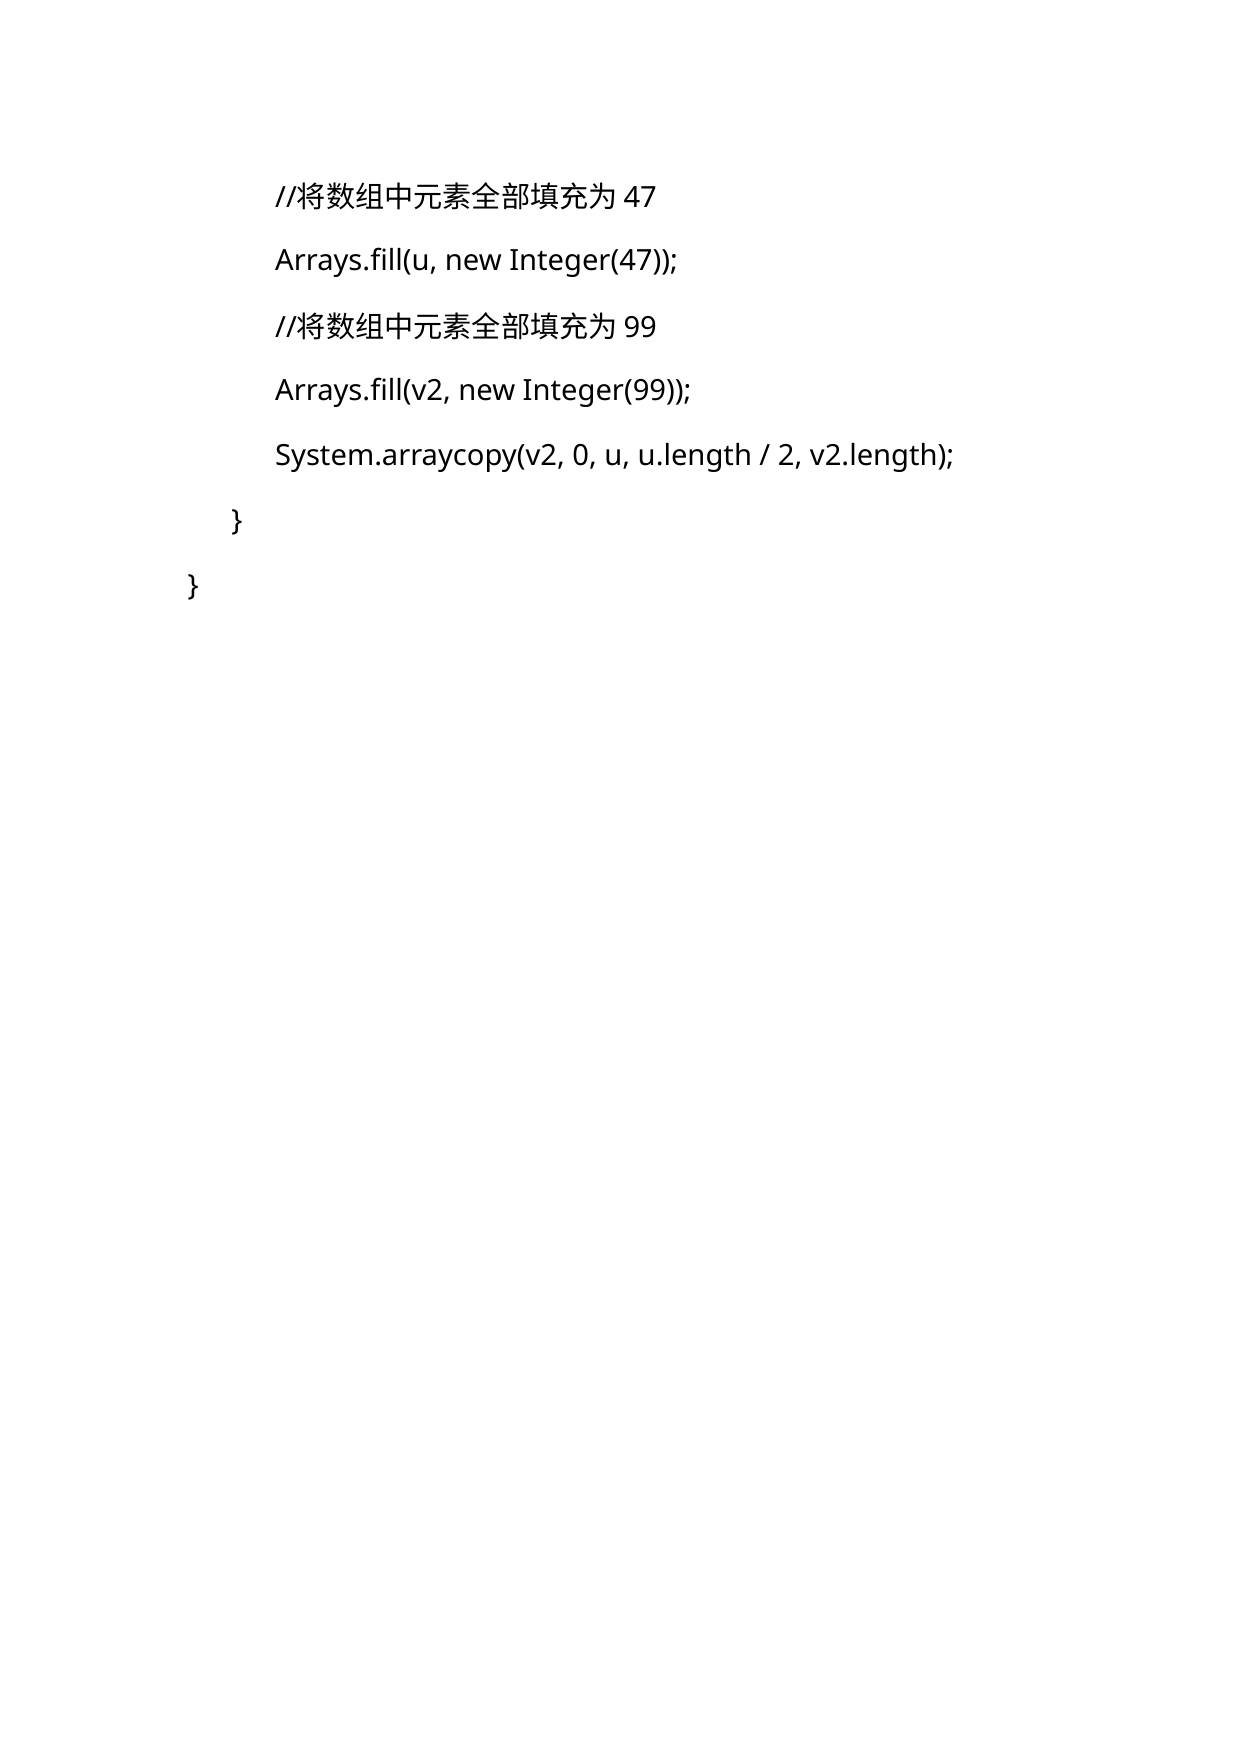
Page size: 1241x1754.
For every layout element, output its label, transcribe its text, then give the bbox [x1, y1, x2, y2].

text } [187, 487, 1053, 552]
text //将数组中元素全部填充为47 [187, 162, 1053, 227]
text //将数组中元素全部填充为99 [187, 292, 1053, 357]
text } [187, 552, 1053, 617]
text Arrays.fill(v2, new Integer(99)); [187, 357, 1053, 422]
text Arrays.fill(u, new Integer(47)); [187, 227, 1053, 292]
text System.arraycopy(v2, 0, u, u.length / 2, v2.length); [187, 422, 1053, 487]
